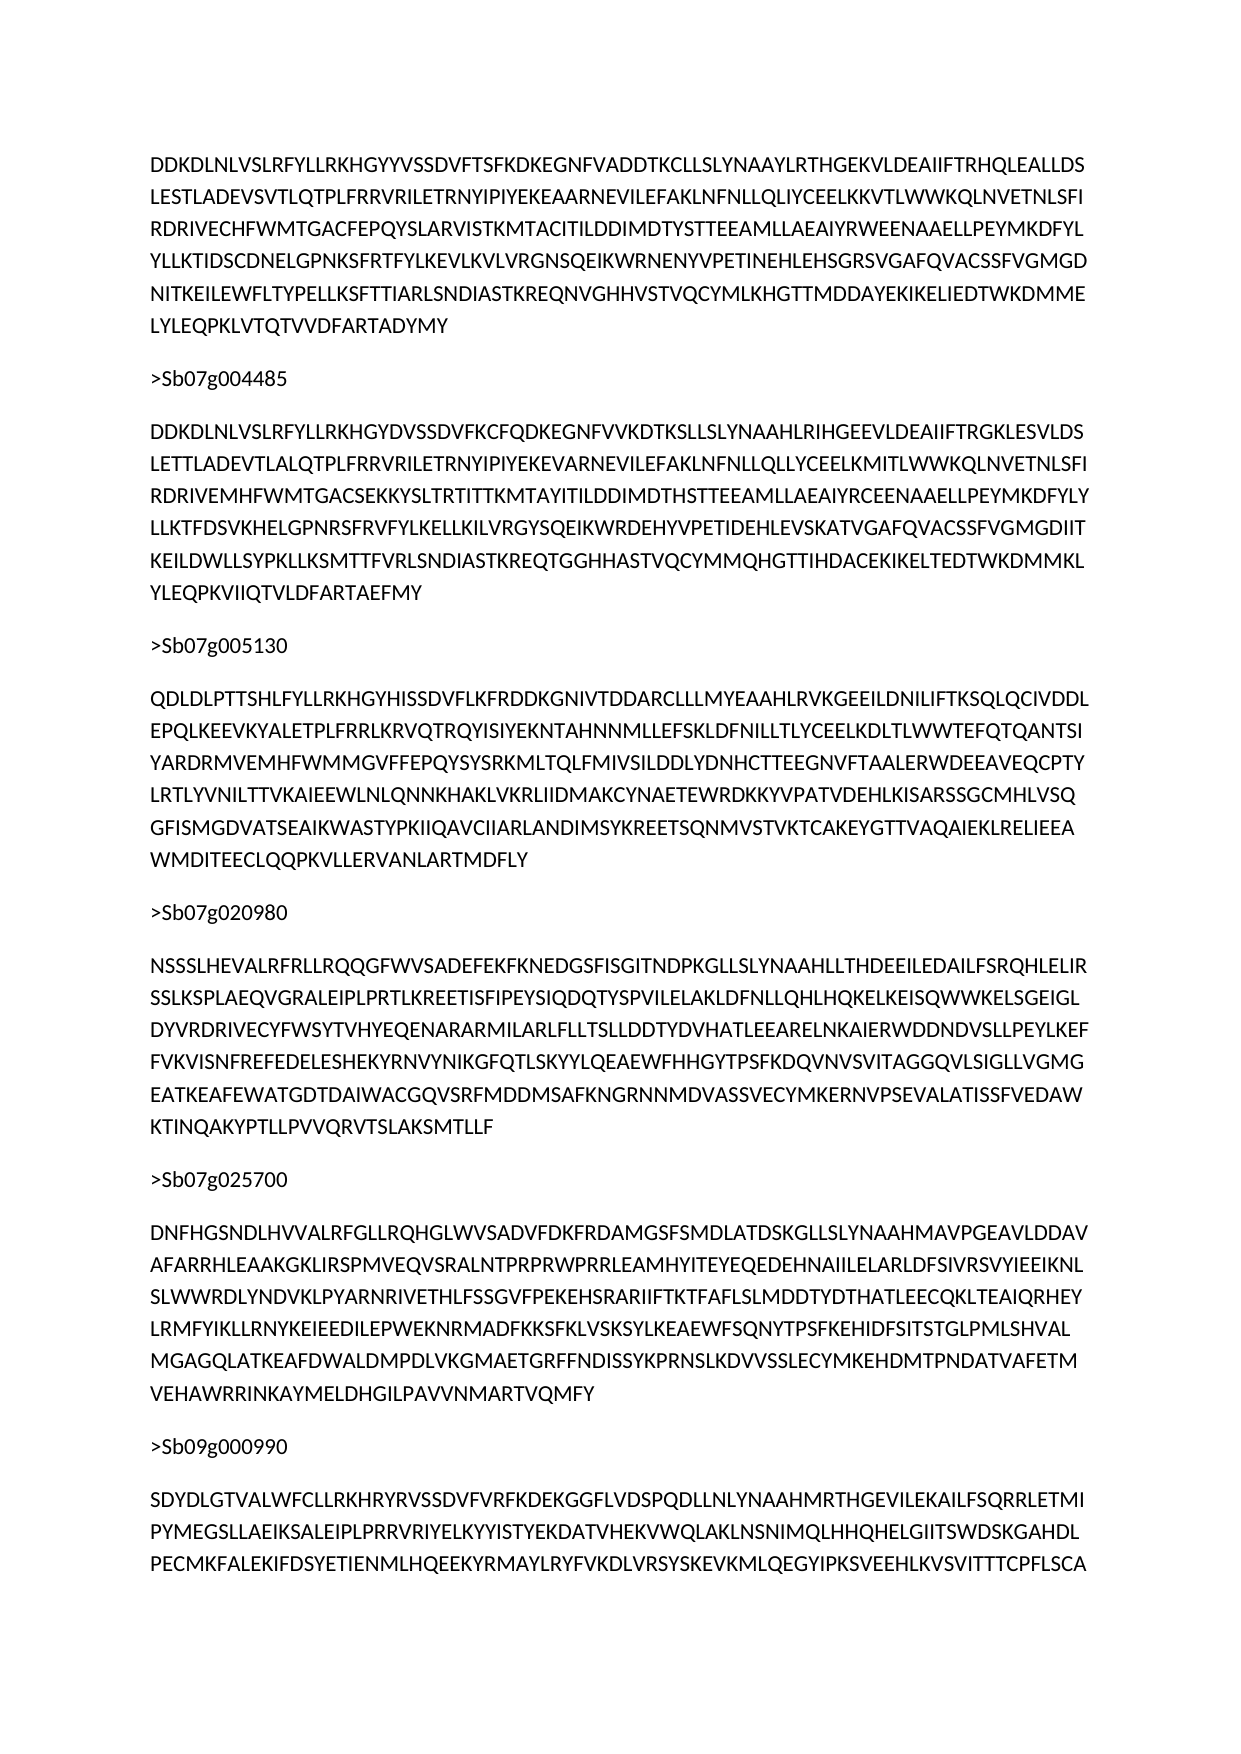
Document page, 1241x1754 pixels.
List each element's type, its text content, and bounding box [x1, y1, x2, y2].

text DDKDLNLVSLRFYLLRKHGYDVSSDVFKCFQDKEGNFVVKDTKSLLSLYNAAHLRIHGEEVLDEAIIFTRGKLESVLDSLETTLADEVTLALQTPLFRRVRILETRNYIPIYEKEVARNEVILEFAKLNFNLLQLLYCEELKMITLWWKQLNVETNLSFIRDRIVEMHFWMTGACSEKKYSLTRTITTKMTAYITILDDIMDTHSTTEEAMLLAEAIYRCEENAAELLPEYMKDFYLYLLKTFDSVKHELGPNRSFRVFYLKELLKILVRGYSQEIKWRDEHYVPETIDEHLEVSKATVGAFQVACSSFVGMGDIITKEILDWLLSYPKLLKSMTTFVRLSNDIASTKREQTGGHHASTVQCYMMQHGTTIHDACEKIKELTEDTWKDMMKLYLEQPKVIIQTVLDFARTAEFMY [150, 417, 1090, 606]
text NSSSLHEVALRFRLLRQQGFWVSADEFEKFKNEDGSFISGITNDPKGLLSLYNAAHLLTHDEEILEDAILFSRQHLELIRSSLKSPLAEQVGRALEIPLPRTLKREETISFIPEYSIQDQTYSPVILELAKLDFNLLQHLHQKELKEISQWWKELSGEIGLDYVRDRIVECYFWSYTVHYEQENARARMILARLFLLTSLLDDTYDVHATLEEARELNKAIERWDDNDVSLLPEYLKEFFVKVISNFREFEDELESHEKYRNVYNIKGFQTLSKYYLQEAEWFHHGYTPSFKDQVNVSVITAGGQVLSIGLLVGMGEATKEAFEWATGDTDAIWACGQVSRFMDDMSAFKNGRNNMDVASSVECYMKERNVPSEVALATISSFVEDAWKTINQAKYPTLLPVVQRVTSLAKSMTLLF [150, 951, 1090, 1140]
text >Sb07g020980 [150, 898, 1090, 926]
text DNFHGSNDLHVVALRFGLLRQHGLWVSADVFDKFRDAMGSFSMDLATDSKGLLSLYNAAHMAVPGEAVLDDAVAFARRHLEAAKGKLIRSPMVEQVSRALNTPRPRWPRRLEAMHYITEYEQEDEHNAIILELARLDFSIVRSVYIEEIKNLSLWWRDLYNDVKLPYARNRIVETHLFSSGVFPEKEHSRARIIFTKTFAFLSLMDDTYDTHATLEECQKLTEAIQRHEYLRMFYIKLLRNYKEIEEDILEPWEKNRMADFKKSFKLVSKSYLKEAEWFSQNYTPSFKEHIDFSITSTGLPMLSHVALMGAGQLATKEAFDWALDMPDLVKGMAETGRFFNDISSYKPRNSLKDVVSSLECYMKEHDMTPNDATVAFETMVEHAWRRINKAYMELDHGILPAVVNMARTVQMFY [150, 1218, 1090, 1407]
text QDLDLPTTSHLFYLLRKHGYHISSDVFLKFRDDKGNIVTDDARCLLLMYEAAHLRVKGEEILDNILIFTKSQLQCIVDDLEPQLKEEVKYALETPLFRRLKRVQTRQYISIYEKNTAHNNMLLEFSKLDFNILLTLYCEELKDLTLWWTEFQTQANTSIYARDRMVEMHFWMMGVFFEPQYSYSRKMLTQLFMIVSILDDLYDNHCTTEEGNVFTAALERWDEEAVEQCPTYLRTLYVNILTTVKAIEEWLNLQNNKHAKLVKRLIIDMAKCYNAETEWRDKKYVPATVDEHLKISARSSGCMHLVSQGFISMGDVATSEAIKWASTYPKIIQAVCIIARLANDIMSYKREETSQNMVSTVKTCAKEYGTTVAQAIEKLRELIEEAWMDITEECLQQPKVLLERVANLARTMDFLY [150, 684, 1090, 873]
text >Sb07g005130 [150, 631, 1090, 659]
text DDKDLNLVSLRFYLLRKHGYYVSSDVFTSFKDKEGNFVADDTKCLLSLYNAAYLRTHGEKVLDEAIIFTRHQLEALLDSLESTLADEVSVTLQTPLFRRVRILETRNYIPIYEKEAARNEVILEFAKLNFNLLQLIYCEELKKVTLWWKQLNVETNLSFIRDRIVECHFWMTGACFEPQYSLARVISTKMTACITILDDIMDTYSTTEEAMLLAEAIYRWEENAAELLPEYMKDFYLYLLKTIDSCDNELGPNKSFRTFYLKEVLKVLVRGNSQEIKWRNENYVPETINEHLEHSGRSVGAFQVACSSFVGMGDNITKEILEWFLTYPELLKSFTTIARLSNDIASTKREQNVGHHVSTVQCYMLKHGTTMDDAYEKIKELIEDTWKDMMELYLEQPKLVTQTVVDFARTADYMY [150, 150, 1090, 339]
text >Sb07g004485 [150, 364, 1090, 392]
text >Sb09g000990 [150, 1432, 1090, 1460]
text >Sb07g025700 [150, 1165, 1090, 1193]
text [150, 1485, 1090, 1577]
